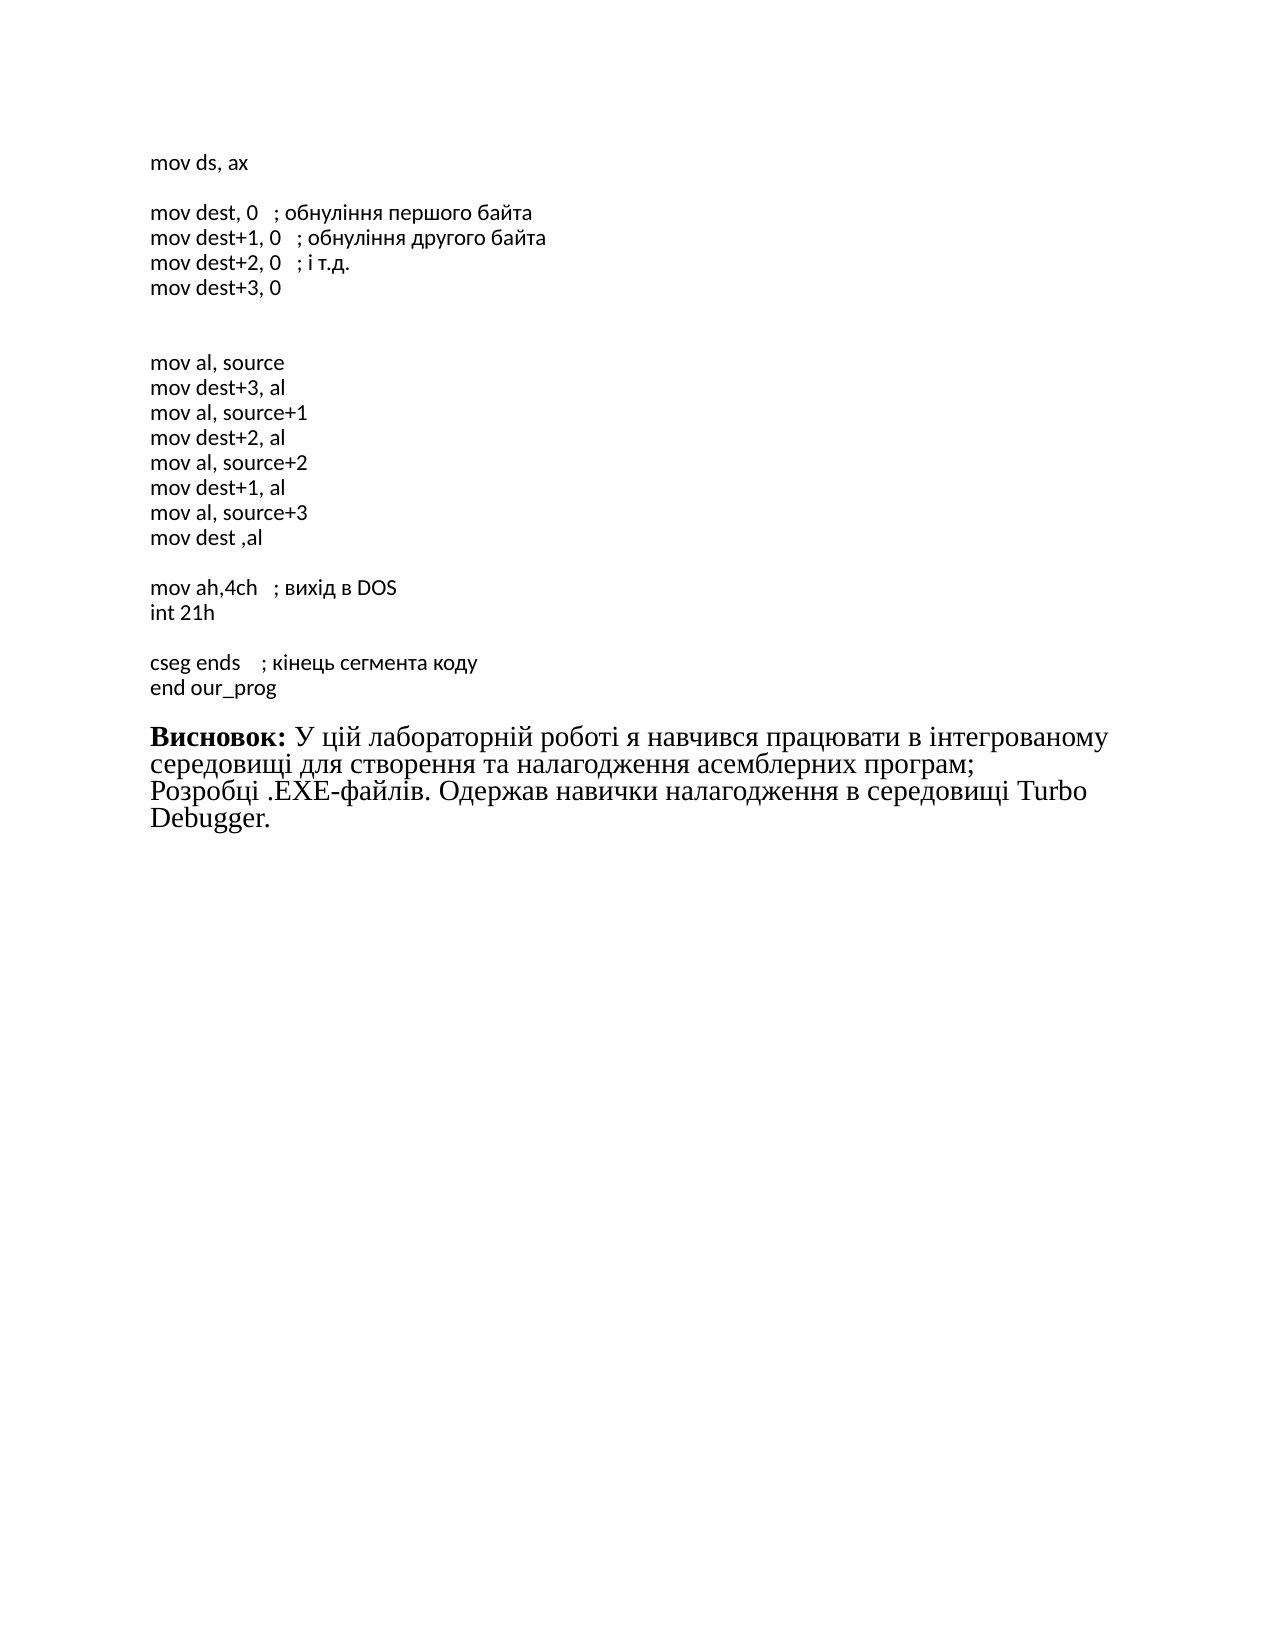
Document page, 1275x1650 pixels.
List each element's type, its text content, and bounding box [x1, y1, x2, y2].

text mov dest+1, al [150, 475, 1125, 500]
text Висновок: У цій лабораторній роботі я навчився працювати в інтегрованому середовищі для створення та налагодження асемблерних програм; Розробці .EXE-файлів. Одержав навички налагодження в середовищі Turbo Debugger. [150, 725, 1125, 833]
text end our_prog [150, 675, 1125, 700]
text mov al, source [150, 350, 1125, 375]
text cseg ends ; кінець сегмента коду [150, 650, 1125, 675]
text mov al, source+2 [150, 450, 1125, 475]
text int 21h [150, 600, 1125, 625]
text mov dest ,al [150, 525, 1125, 550]
text mov dest+3, 0 [150, 275, 1125, 300]
text mov ds, ax [150, 150, 1125, 175]
text mov dest+3, al [150, 375, 1125, 400]
text mov dest, 0 ; обнуління першого байта [150, 200, 1125, 225]
text mov ah,4ch ; вихід в DOS [150, 575, 1125, 600]
text mov dest+2, al [150, 425, 1125, 450]
text mov dest+2, 0 ; і т.д. [150, 250, 1125, 275]
text mov al, source+1 [150, 400, 1125, 425]
text mov dest+1, 0 ; обнуління другого байта [150, 225, 1125, 250]
text mov al, source+3 [150, 500, 1125, 525]
